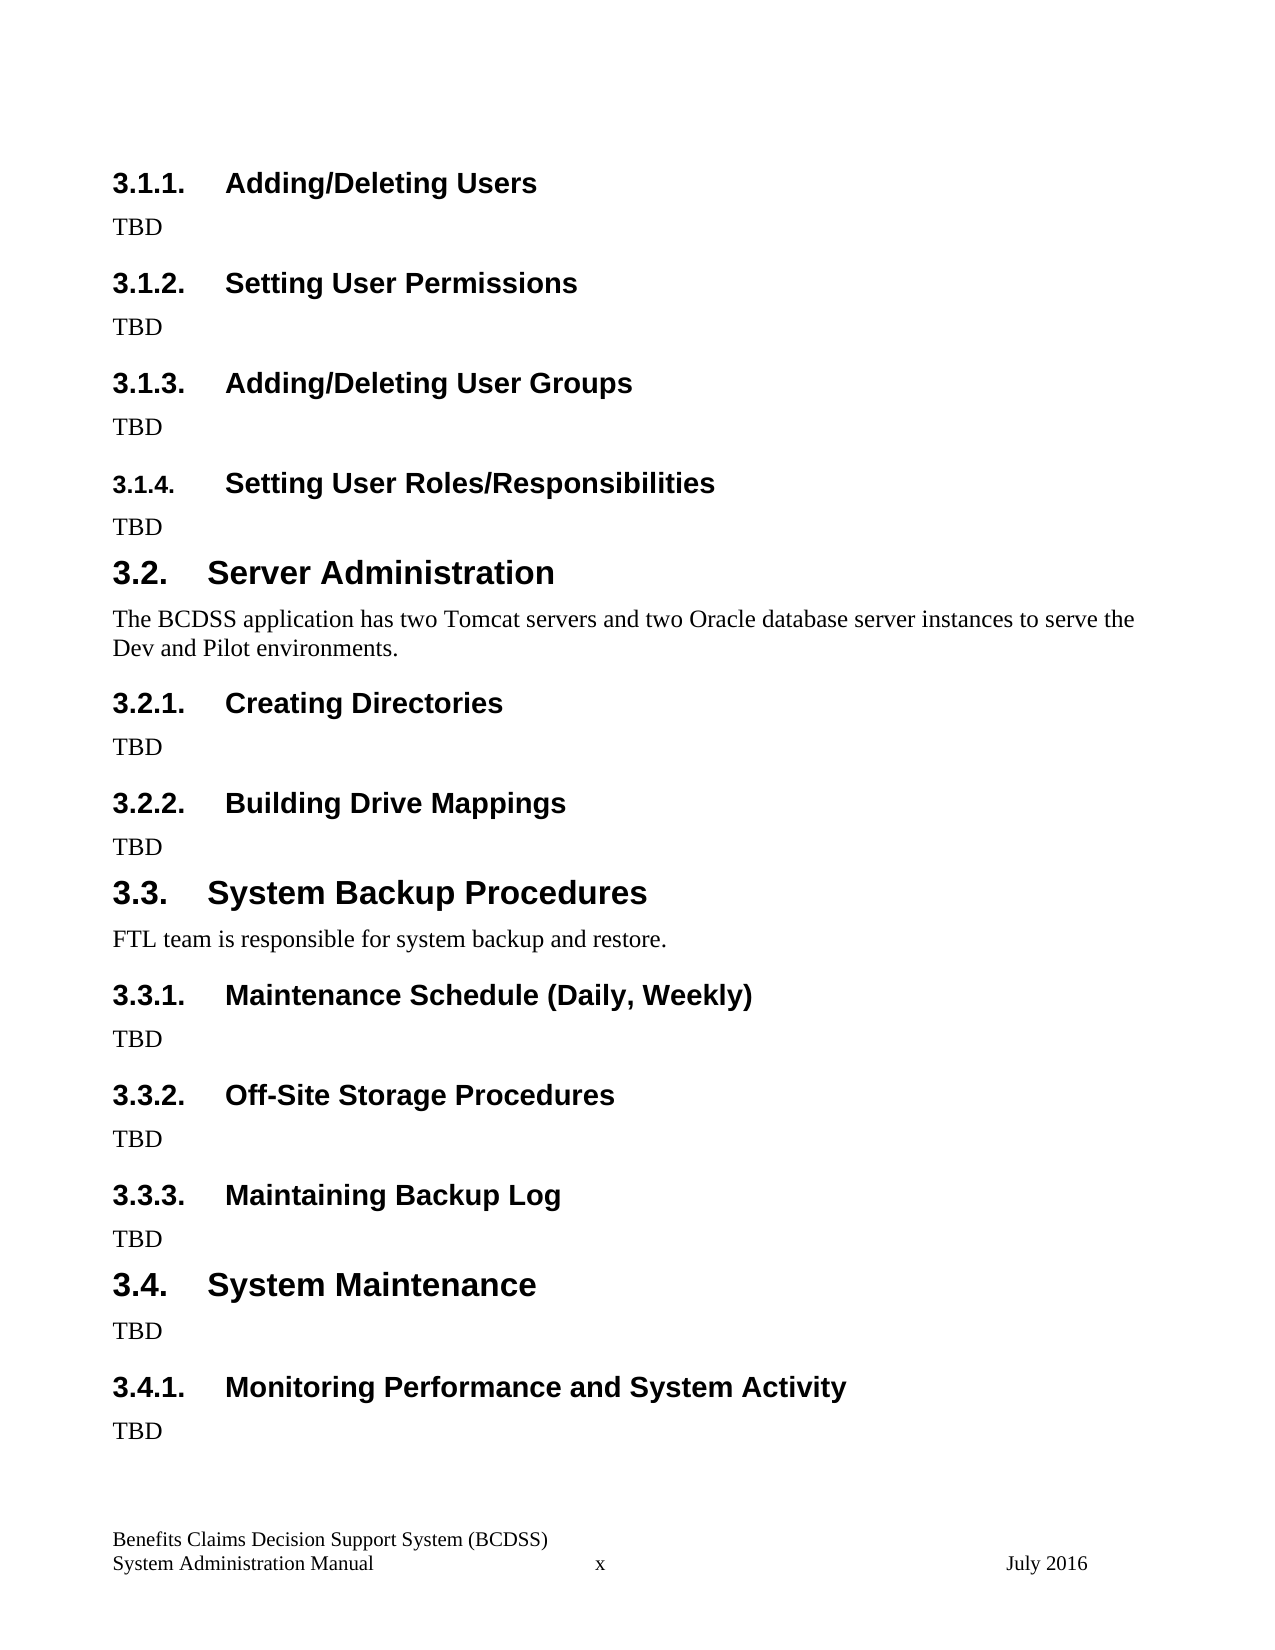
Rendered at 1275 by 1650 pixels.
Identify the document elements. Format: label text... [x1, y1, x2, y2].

text TBD [112, 832, 1162, 861]
subtitle Setting User Permissions [112, 266, 1162, 299]
subtitle Server Administration [112, 553, 1162, 591]
subtitle Monitoring Performance and System Activity [112, 1370, 1162, 1403]
subtitle Maintenance Schedule (Daily, Weekly) [112, 978, 1162, 1012]
text TBD [112, 1024, 1162, 1053]
text TBD [112, 1316, 1162, 1345]
text TBD [112, 212, 1162, 241]
text TBD [112, 312, 1162, 341]
text The BCDSS application has two Tomcat servers and two Oracle database server instances to serve the Dev and Pilot environments. [112, 604, 1162, 661]
subtitle Setting User Roles/Responsibilities [112, 466, 1162, 499]
text TBD [112, 1416, 1162, 1444]
subtitle Off-Site Storage Procedures [112, 1078, 1162, 1111]
text TBD [112, 1224, 1162, 1252]
subtitle System Backup Procedures [112, 873, 1162, 912]
subtitle System Maintenance [112, 1265, 1162, 1303]
subtitle Building Drive Mappings [112, 786, 1162, 820]
text TBD [112, 412, 1162, 441]
text TBD [112, 732, 1162, 761]
text TBD [112, 1124, 1162, 1153]
text FTL team is responsible for system backup and restore. [112, 924, 1162, 953]
text TBD [112, 512, 1162, 540]
subtitle Adding/Deleting Users [112, 166, 1162, 200]
subtitle Adding/Deleting User Groups [112, 366, 1162, 399]
subtitle Creating Directories [112, 686, 1162, 720]
subtitle Maintaining Backup Log [112, 1178, 1162, 1211]
